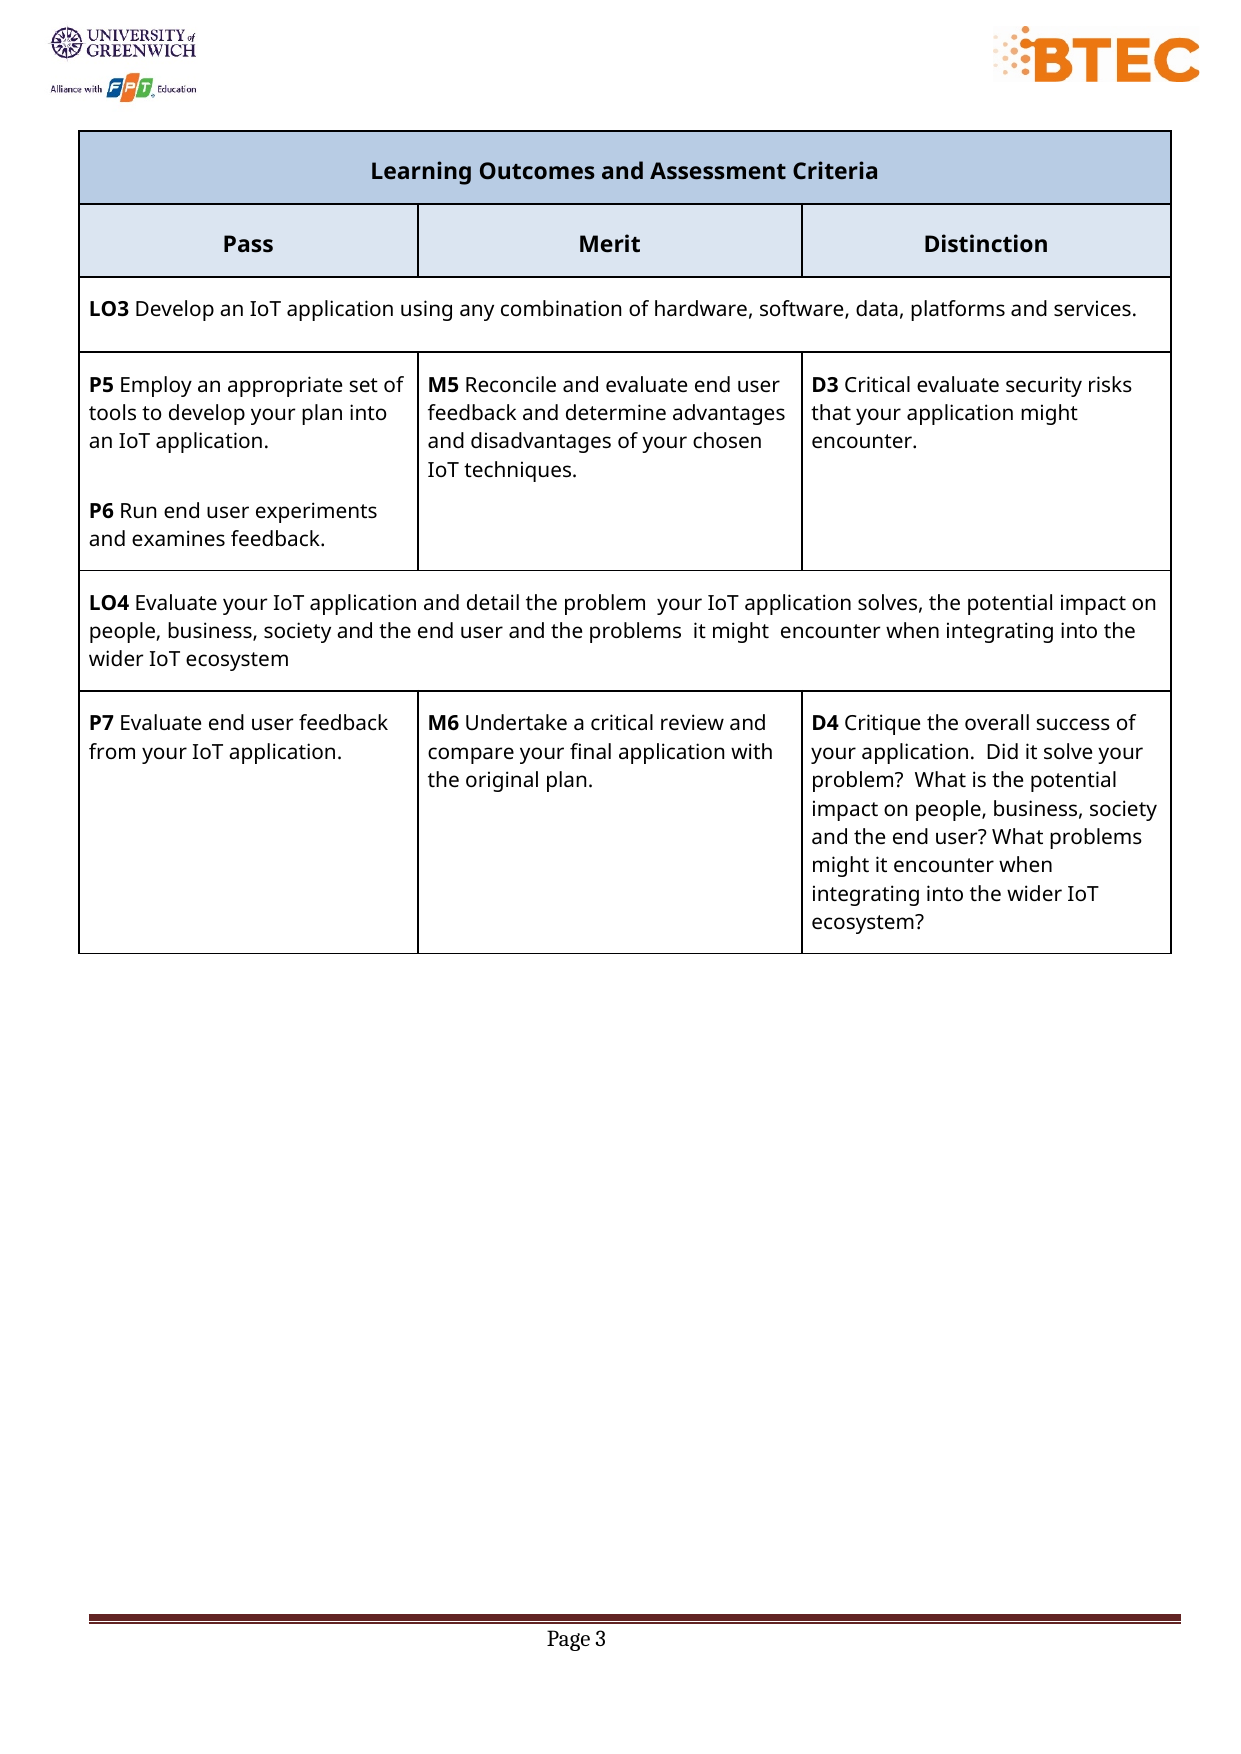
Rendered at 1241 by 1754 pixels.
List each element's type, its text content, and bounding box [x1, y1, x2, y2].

table_cell M5 Reconcile and evaluate end user feedback and determine advantages and disadvantages of your chosen IoT techniques. [419, 353, 801, 569]
table_cell Merit [419, 205, 801, 276]
table_cell M6 Undertake a critical review and compare your final application with the original plan. [419, 692, 801, 953]
picture [38, 14, 207, 112]
table_cell Distinction [803, 205, 1170, 276]
table_cell D3 Critical evaluate security risks that your application might encounter. [803, 353, 1170, 569]
table_cell LO3 Develop an IoT application using any combination of hardware, software, data, platforms and services. [80, 278, 1170, 351]
table_cell P5 Employ an appropriate set of tools to develop your plan into an IoT application. P6 Run end user experiments and examines feedback. [80, 353, 417, 569]
table_cell LO4 Evaluate your IoT application and detail the problem your IoT application solves, the potential impact on people, business, society and the end user and the problems it might encounter when integrating into the wider IoT ecosystem [80, 571, 1170, 690]
table_cell D4 Critique the overall success of your application. Did it solve your problem? What is the potential impact on people, business, society and the end user? What problems might it encounter when integrating into the wider IoT ecosystem? [803, 692, 1170, 953]
table_cell Pass [80, 205, 417, 276]
table_header Learning Outcomes and Assessment Criteria [80, 132, 1170, 203]
picture [993, 26, 1200, 82]
table_cell P7 Evaluate end user feedback from your IoT application. [80, 692, 417, 953]
